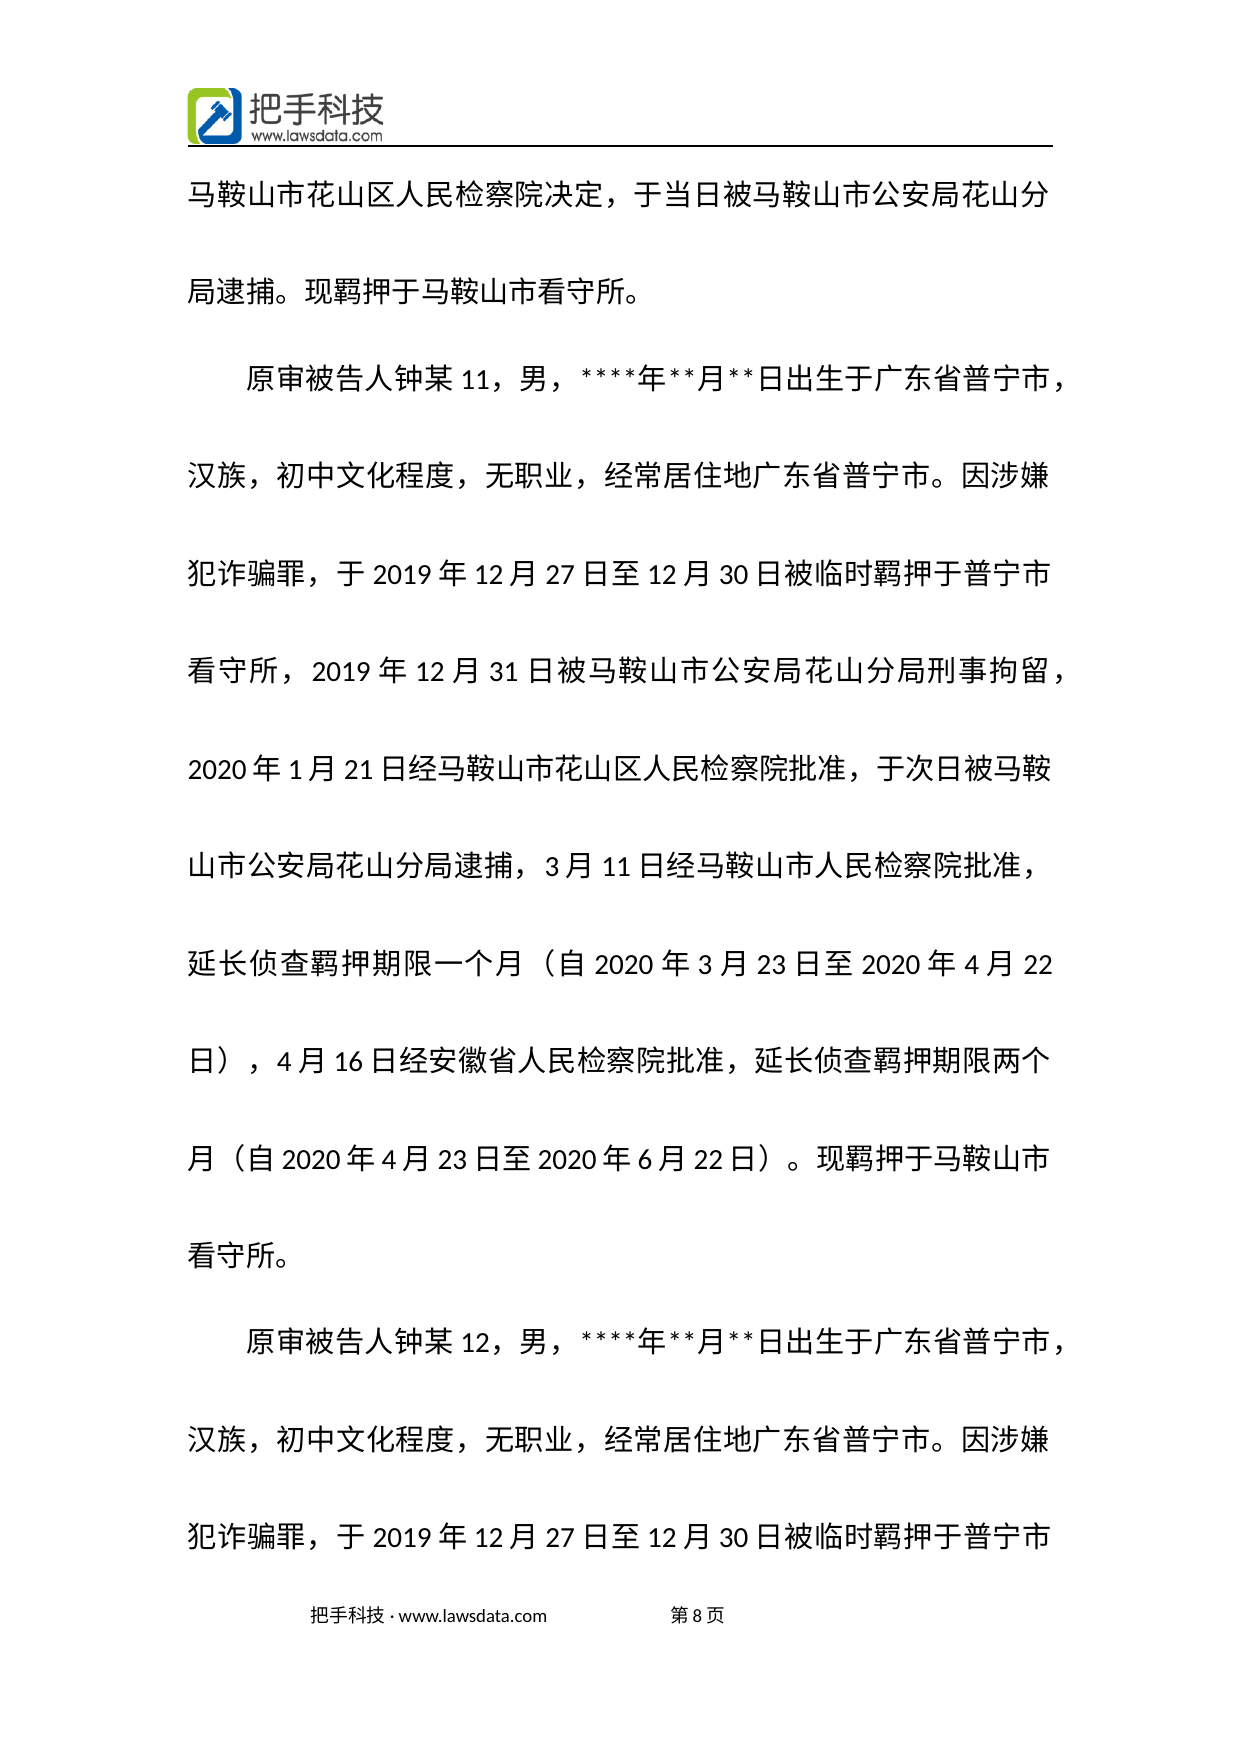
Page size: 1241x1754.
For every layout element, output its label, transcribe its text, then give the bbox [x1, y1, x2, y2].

picture [187, 88, 384, 144]
text 原审被告人钟某11，男，****年**月**日出生于广东省普宁市，汉族，初中文化程度，无职业，经常居住地广东省普宁市。因涉嫌犯诈骗罪，于2019年12月27日至12月30日被临时羁押于普宁市看守所，2019年12月31日被马鞍山市公安局花山分局刑事拘留，2020年1月21日经马鞍山市花山区人民检察院批准，于次日被马鞍山市公安局花山分局逮捕，3月11日经马鞍山市人民检察院批准，延长侦查羁押期限一个月（自2020年3月23日至2020年4月22日），4月16日经安徽省人民检察院批准，延长侦查羁押期限两个月（自2020年4月23日至2020年6月22日）。现羁押于马鞍山市看守所。 [187, 344, 1053, 1286]
